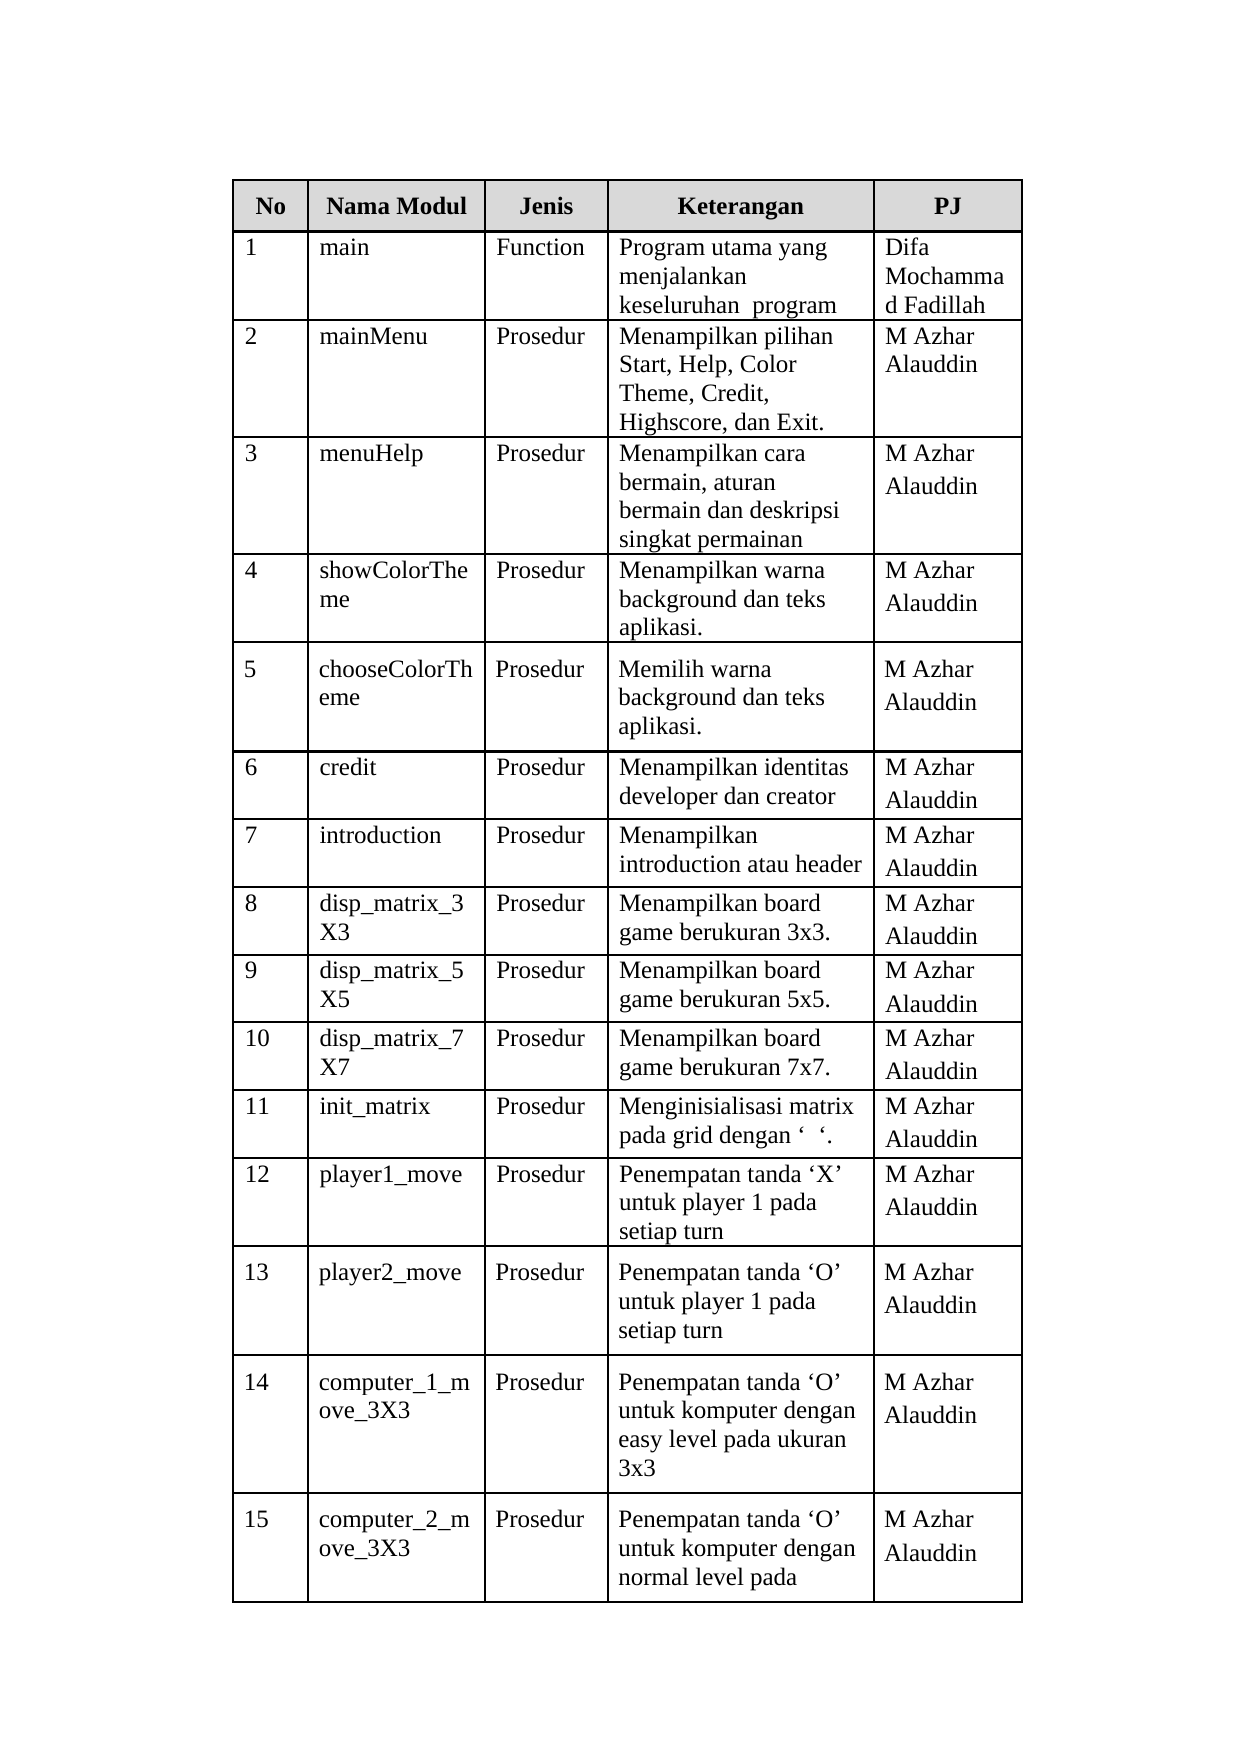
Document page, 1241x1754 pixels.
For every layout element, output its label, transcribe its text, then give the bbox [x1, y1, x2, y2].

table_cell disp_matrix_5X5 [309, 956, 484, 1021]
table_cell computer_2_move_3X3 [309, 1494, 484, 1601]
table_cell Menampilkan board game berukuran 7x7. [609, 1023, 873, 1089]
table_cell M Azhar Alauddin [875, 888, 1021, 953]
table_header Jenis [486, 181, 607, 230]
table_header Keterangan [609, 181, 873, 230]
table_cell Penempatan tanda ‘O’ untuk komputer dengan easy level pada ukuran 3x3 [609, 1356, 873, 1492]
table_cell 1 [234, 233, 307, 319]
table_cell 12 [234, 1159, 307, 1245]
table_cell 15 [234, 1494, 307, 1601]
table_cell credit [309, 753, 484, 818]
table_cell 8 [234, 888, 307, 953]
table_cell Prosedur [486, 1091, 607, 1157]
table_cell Prosedur [486, 1023, 607, 1089]
table_cell 14 [234, 1356, 307, 1492]
table_cell Menampilkan warna background dan teks aplikasi. [609, 555, 873, 641]
table_cell M Azhar Alauddin [875, 820, 1021, 886]
table_cell Prosedur [486, 643, 607, 750]
table_cell M Azhar Alauddin [875, 438, 1021, 553]
table_cell Prosedur [486, 888, 607, 953]
table_cell chooseColorTheme [309, 643, 484, 750]
table_header Nama Modul [309, 181, 484, 230]
table_cell 2 [234, 321, 307, 436]
table_cell init_matrix [309, 1091, 484, 1157]
table_cell 9 [234, 956, 307, 1021]
table_cell Menampilkan pilihan Start, Help, Color Theme, Credit, Highscore, dan Exit. [609, 321, 873, 436]
table_cell player2_move [309, 1247, 484, 1354]
table_cell M Azhar Alauddin [875, 956, 1021, 1021]
table_cell M Azhar Alauddin [875, 1159, 1021, 1245]
table_cell Menampilkan board game berukuran 3x3. [609, 888, 873, 953]
table_cell Prosedur [486, 555, 607, 641]
table_cell M Azhar Alauddin [875, 1091, 1021, 1157]
table_cell computer_1_move_3X3 [309, 1356, 484, 1492]
table_cell showColorTheme [309, 555, 484, 641]
table_cell disp_matrix_3X3 [309, 888, 484, 953]
table_cell 7 [234, 820, 307, 886]
table_cell 11 [234, 1091, 307, 1157]
table_cell player1_move [309, 1159, 484, 1245]
table_header No [234, 181, 307, 230]
table_cell M Azhar Alauddin [875, 1023, 1021, 1089]
table_cell 10 [234, 1023, 307, 1089]
table_cell Prosedur [486, 753, 607, 818]
table_cell Menginisialisasi matrix pada grid dengan ‘ ‘. [609, 1091, 873, 1157]
table_cell 3 [234, 438, 307, 553]
table_cell Prosedur [486, 1356, 607, 1492]
table_cell menuHelp [309, 438, 484, 553]
table_cell Program utama yang menjalankan keseluruhan program [609, 233, 873, 319]
table_header PJ [875, 181, 1021, 230]
table_cell Difa Mochammad Fadillah [875, 233, 1021, 319]
table_cell Menampilkan introduction atau header [609, 820, 873, 886]
table_cell 6 [234, 753, 307, 818]
table_cell Function [486, 233, 607, 319]
table_cell M Azhar Alauddin [875, 555, 1021, 641]
table_cell M Azhar Alauddin [875, 1247, 1021, 1354]
table_cell main [309, 233, 484, 319]
table_cell Memilih warna background dan teks aplikasi. [609, 643, 873, 750]
table_cell Prosedur [486, 956, 607, 1021]
table_cell Prosedur [486, 1159, 607, 1245]
table_cell 4 [234, 555, 307, 641]
table_cell M Azhar Alauddin [875, 643, 1021, 750]
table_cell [609, 1494, 873, 1601]
table_cell M Azhar Alauddin [875, 1356, 1021, 1492]
table_cell disp_matrix_7X7 [309, 1023, 484, 1089]
table_cell 13 [234, 1247, 307, 1354]
table_cell introduction [309, 820, 484, 886]
table_cell Penempatan tanda ‘X’ untuk player 1 pada setiap turn [609, 1159, 873, 1245]
table_cell Prosedur [486, 1247, 607, 1354]
table_cell Prosedur [486, 1494, 607, 1601]
table_cell Menampilkan cara bermain, aturan bermain dan deskripsi singkat permainan [609, 438, 873, 553]
table_cell Prosedur [486, 820, 607, 886]
table_cell Menampilkan board game berukuran 5x5. [609, 956, 873, 1021]
table_cell M Azhar Alauddin [875, 321, 1021, 436]
table_cell M Azhar Alauddin [875, 753, 1021, 818]
table_cell Prosedur [486, 438, 607, 553]
table_cell mainMenu [309, 321, 484, 436]
table_cell M Azhar Alauddin [875, 1494, 1021, 1601]
table_cell 5 [234, 643, 307, 750]
table_cell Prosedur [486, 321, 607, 436]
table_cell Penempatan tanda ‘O’ untuk player 1 pada setiap turn [609, 1247, 873, 1354]
table_cell Menampilkan identitas developer dan creator [609, 753, 873, 818]
